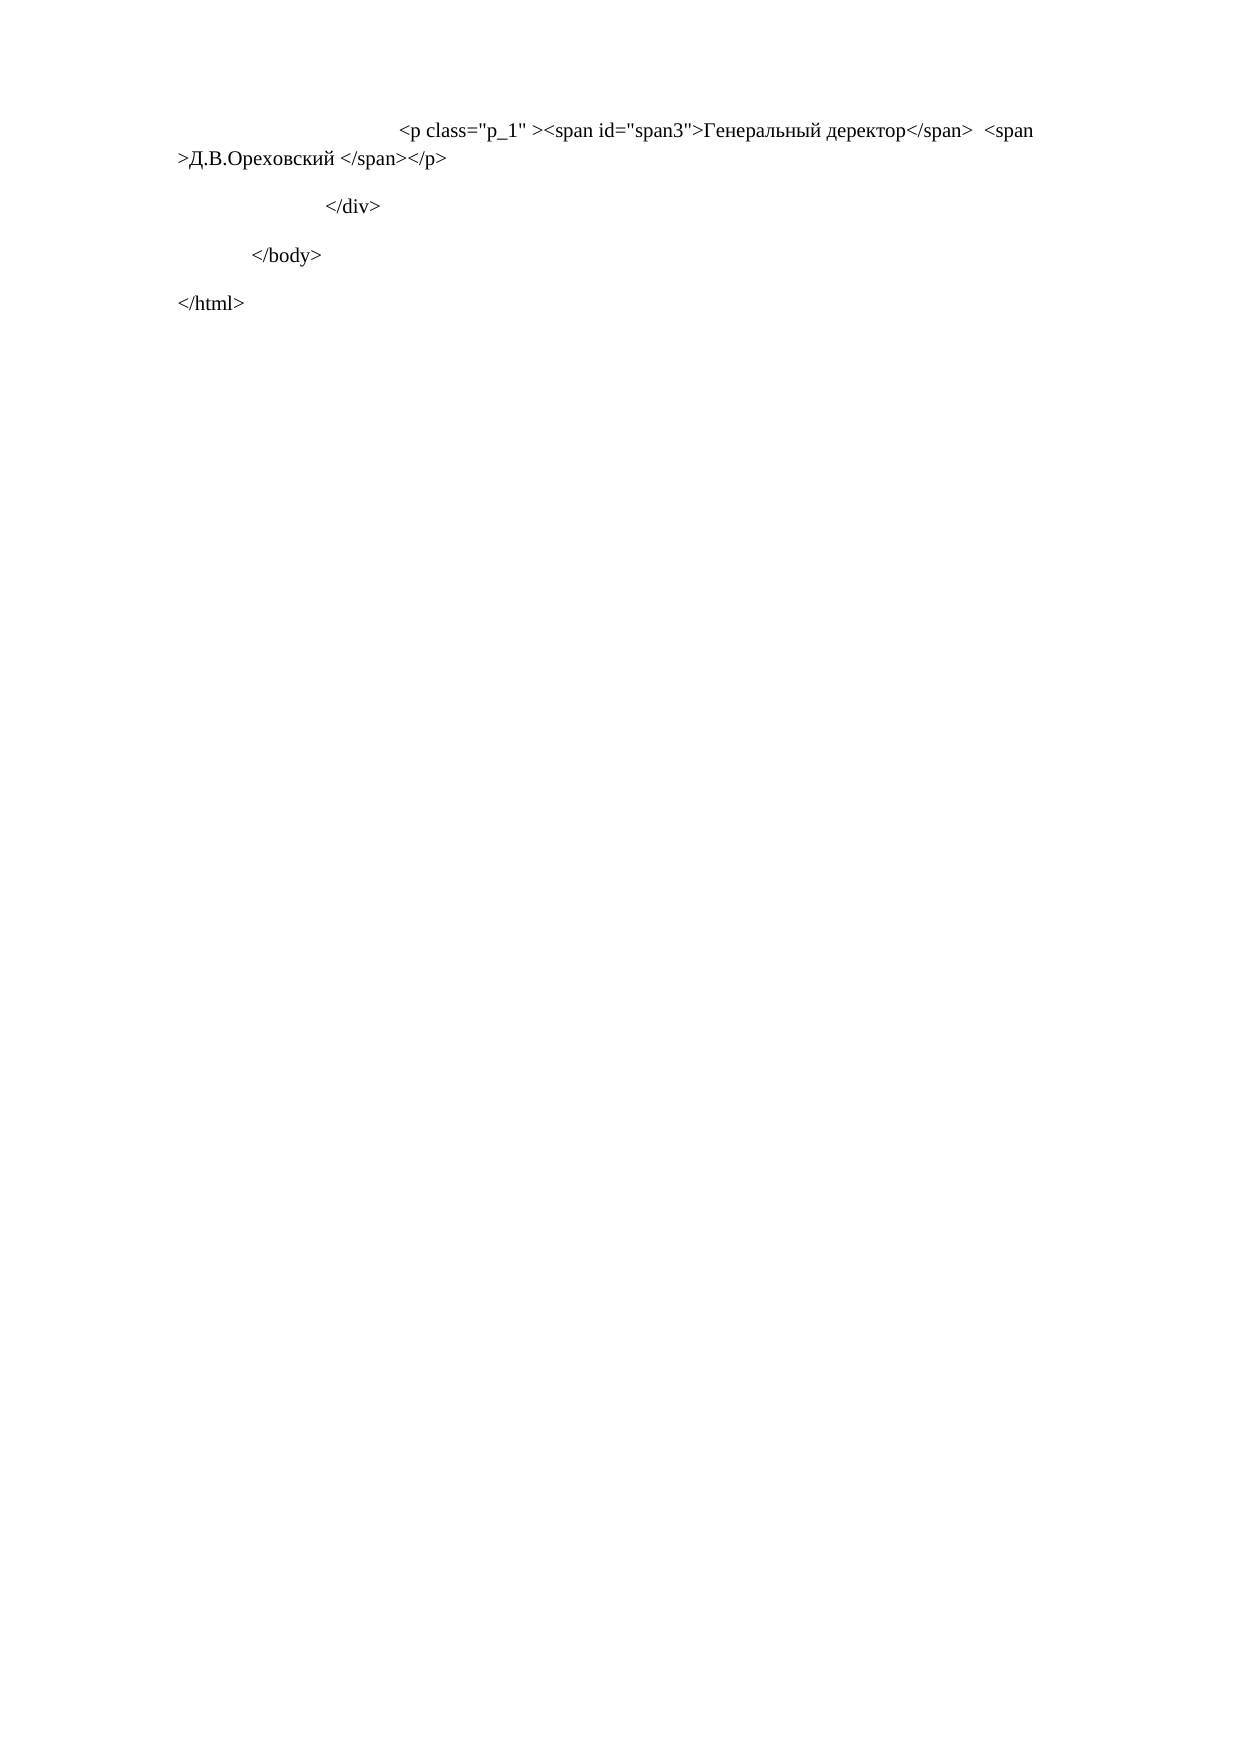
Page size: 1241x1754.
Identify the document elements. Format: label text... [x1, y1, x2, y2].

text </html> [177, 291, 1152, 315]
text <p class="p_1" ><span id="span3">Генеральный деректор</span> <span >Д.В.Ореховский </span></p> [177, 118, 1152, 170]
text </body> [177, 243, 1152, 267]
text </div> [177, 194, 1152, 218]
